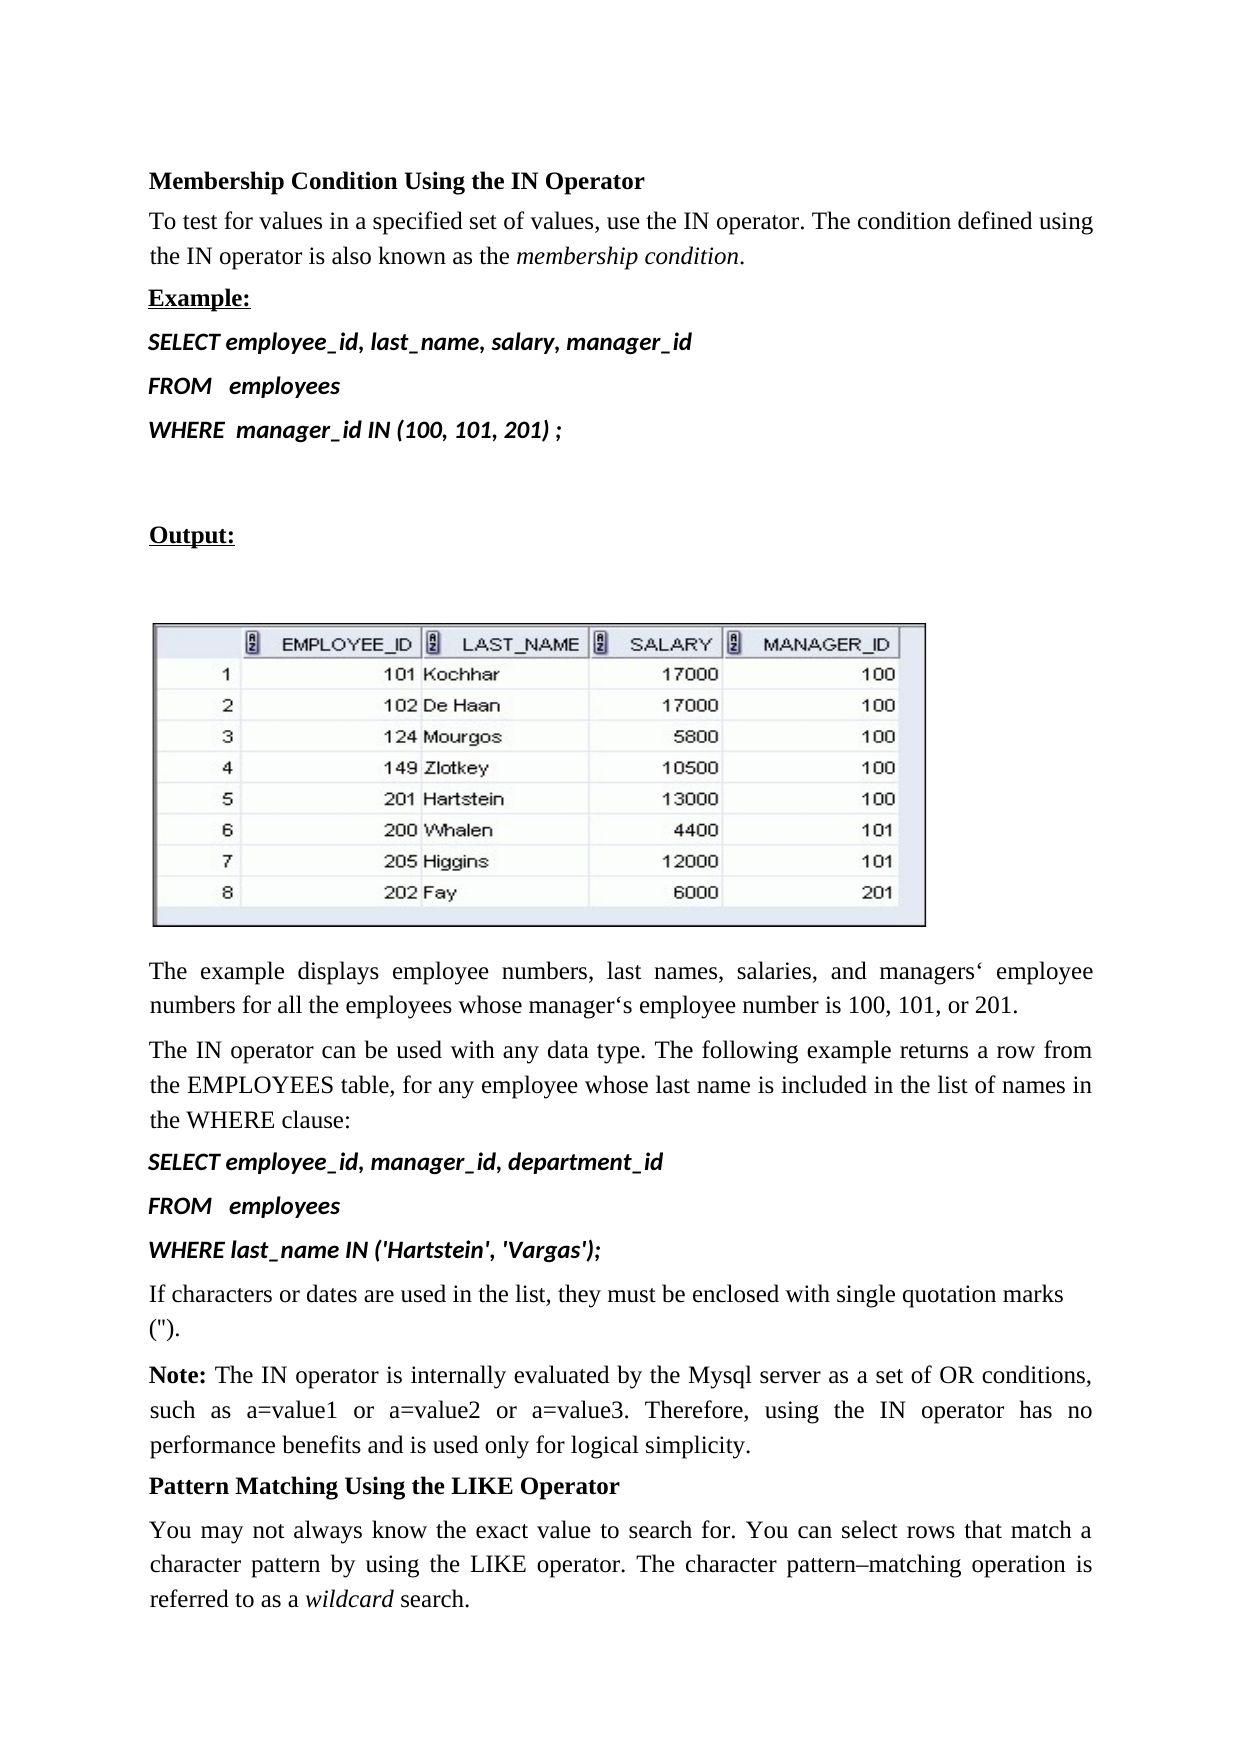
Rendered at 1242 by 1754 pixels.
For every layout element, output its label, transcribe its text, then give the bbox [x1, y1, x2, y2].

subtitle Membership Condition Using the IN Operator [148, 166, 1088, 194]
text The IN operator can be used with any data type. The following example returns a row from the EMPLOYEES table, for any employee whose last name is included in the list of names in the WHERE clause: [148, 1035, 1094, 1133]
text FROM employees [148, 370, 918, 401]
text WHERE manager_id IN (100, 101, 201) ; Output: [148, 414, 650, 548]
text Note: The IN operator is internally evaluated by the Mysql server as a set of OR conditions, such as a=value1 or a=value2 or a=value3. Therefore, using the IN operator has no performance benefits and is used only for logical simplicity. [148, 1360, 1094, 1458]
text SELECT employee_id, last_name, salary, manager_id [148, 326, 918, 357]
text (''). [148, 1313, 1094, 1342]
text Example: [148, 283, 1129, 311]
text The example displays employee numbers, last names, salaries, and managers‘ employee numbers for all the employees whose manager‘s employee number is 100, 101, or 201. [148, 956, 1094, 1019]
text FROM employees [148, 1191, 918, 1221]
picture [152, 623, 927, 927]
subtitle Pattern Matching Using the LIKE Operator [148, 1471, 1088, 1500]
text SELECT employee_id, manager_id, department_id [148, 1146, 918, 1177]
text If characters or dates are used in the list, they must be enclosed with single quotation marks [148, 1279, 1094, 1307]
text To test for values in a specified set of values, use the IN operator. The condition defined using the IN operator is also known as the membership condition. [148, 206, 1094, 269]
text You may not always know the exact value to search for. You can select rows that match a character pattern by using the LIKE operator. The character pattern–matching operation is referred to as a wildcard search. [148, 1515, 1094, 1613]
text WHERE last_name IN ('Hartstein', 'Vargas'); [148, 1234, 918, 1265]
